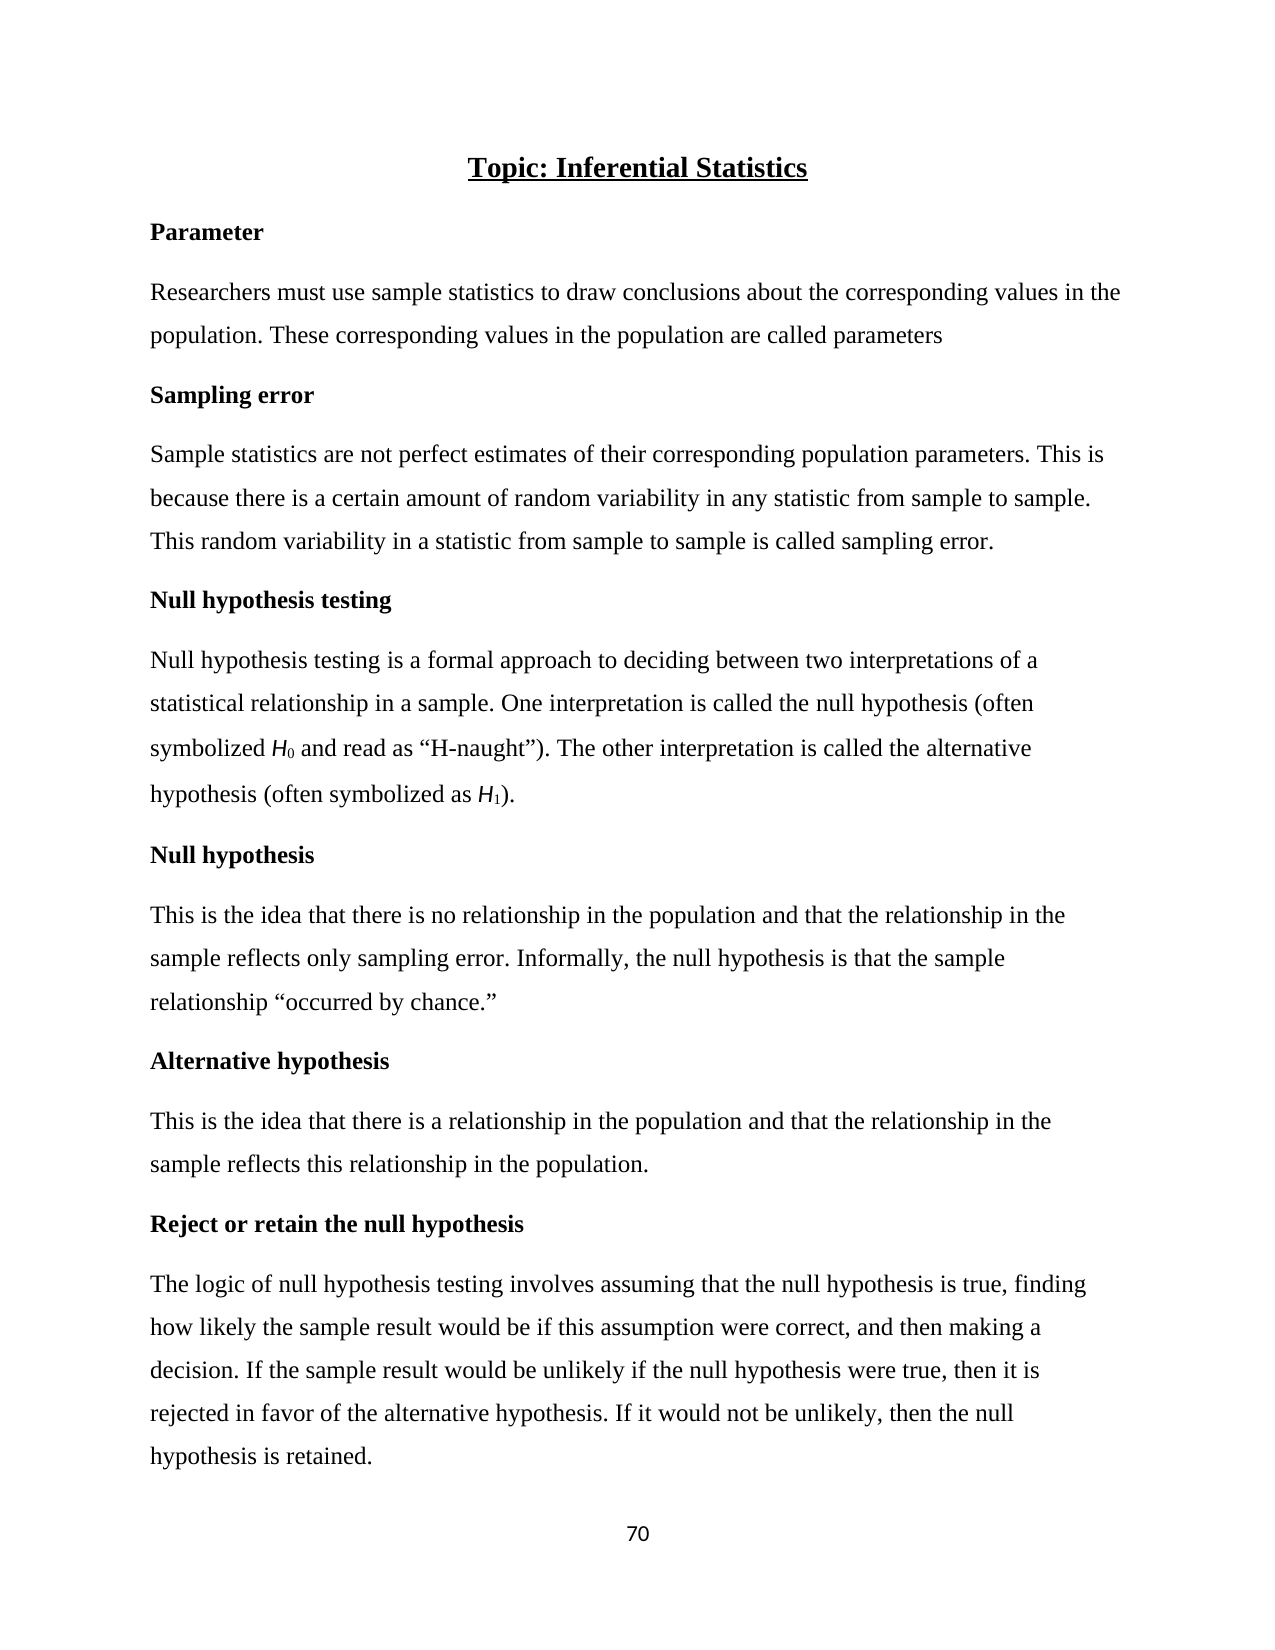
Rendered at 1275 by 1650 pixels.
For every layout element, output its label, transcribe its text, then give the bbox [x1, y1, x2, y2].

text Reject or retain the null hypothesis [150, 1209, 1125, 1238]
text Sampling error [150, 380, 1125, 408]
text This is the idea that there is no relationship in the population and that the relationship in the sample reflects only sampling error. Informally, the null hypothesis is that the sample relationship “occurred by chance.” [150, 900, 1125, 1015]
text Alternative hypothesis [150, 1046, 1125, 1075]
text Null hypothesis [150, 841, 1125, 869]
text Parameter [150, 217, 1125, 246]
text Null hypothesis testing is a formal approach to deciding between two interpretations of a statistical relationship in a sample. One interpretation is called the null hypothesis (often symbolized H0 and read as “H-naught”). The other interpretation is called the alternative hypothesis (often symbolized as H1). [150, 645, 1125, 809]
text The logic of null hypothesis testing involves assuming that the null hypothesis is true, finding how likely the sample result would be if this assumption were correct, and then making a decision. If the sample result would be unlikely if the null hypothesis were true, then it is rejected in favor of the alternative hypothesis. If it would not be unlikely, then the null hypothesis is retained. [150, 1269, 1125, 1470]
text Topic: Inferential Statistics [150, 150, 1125, 183]
text Null hypothesis testing [150, 586, 1125, 614]
text Sample statistics are not perfect estimates of their corresponding population parameters. This is because there is a certain amount of random variability in any statistic from sample to sample. This random variability in a statistic from sample to sample is called sampling error. [150, 439, 1125, 554]
text Researchers must use sample statistics to draw conclusions about the corresponding values in the population. These corresponding values in the population are called parameters [150, 277, 1125, 349]
text This is the idea that there is a relationship in the population and that the relationship in the sample reflects this relationship in the population. [150, 1106, 1125, 1178]
